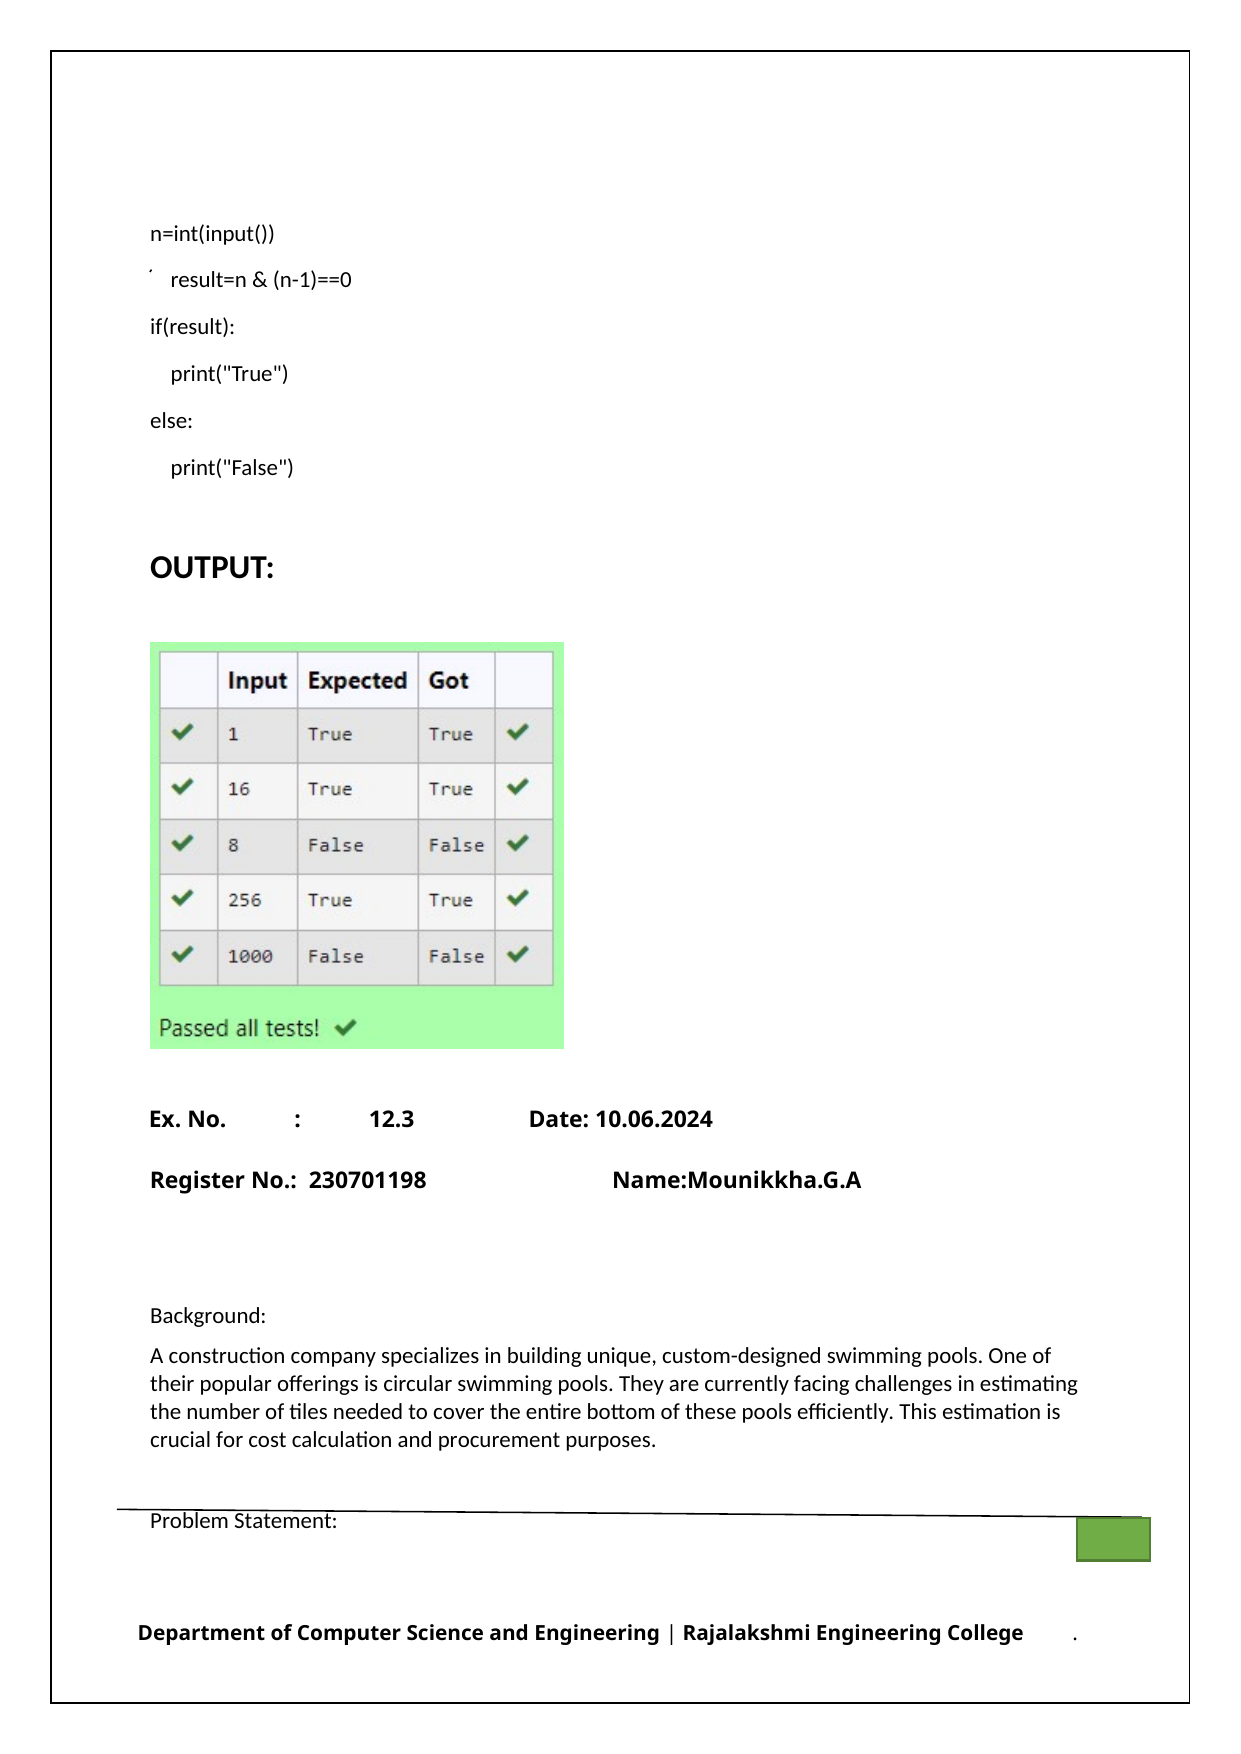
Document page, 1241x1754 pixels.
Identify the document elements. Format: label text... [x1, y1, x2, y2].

picture [150, 642, 564, 1049]
text print("False") [150, 453, 1090, 481]
text n=int(input()) [150, 219, 1090, 247]
text Problem Statement: [150, 1506, 1090, 1534]
text A construction company specializes in building unique, custom-designed swimming pools. One of their popular offerings is circular swimming pools. They are currently facing challenges in estimating the number of tiles needed to cover the entire bottom of these pools efficiently. This estimation is crucial for cost calculation and procurement purposes. [150, 1341, 1090, 1453]
text Ex. No. : 12.3 Date: 10.06.2024 [148, 1103, 1090, 1134]
text result=n & (n-1)==0 [150, 266, 1090, 293]
text else: [150, 406, 1090, 434]
text Background: [150, 1301, 1090, 1329]
text OUTPUT: [150, 546, 1038, 587]
text if(result): [150, 312, 1090, 340]
text print("True") [150, 359, 1090, 387]
text Register No.: 230701198 Name:Mounikkha.G.A [149, 1164, 1090, 1195]
